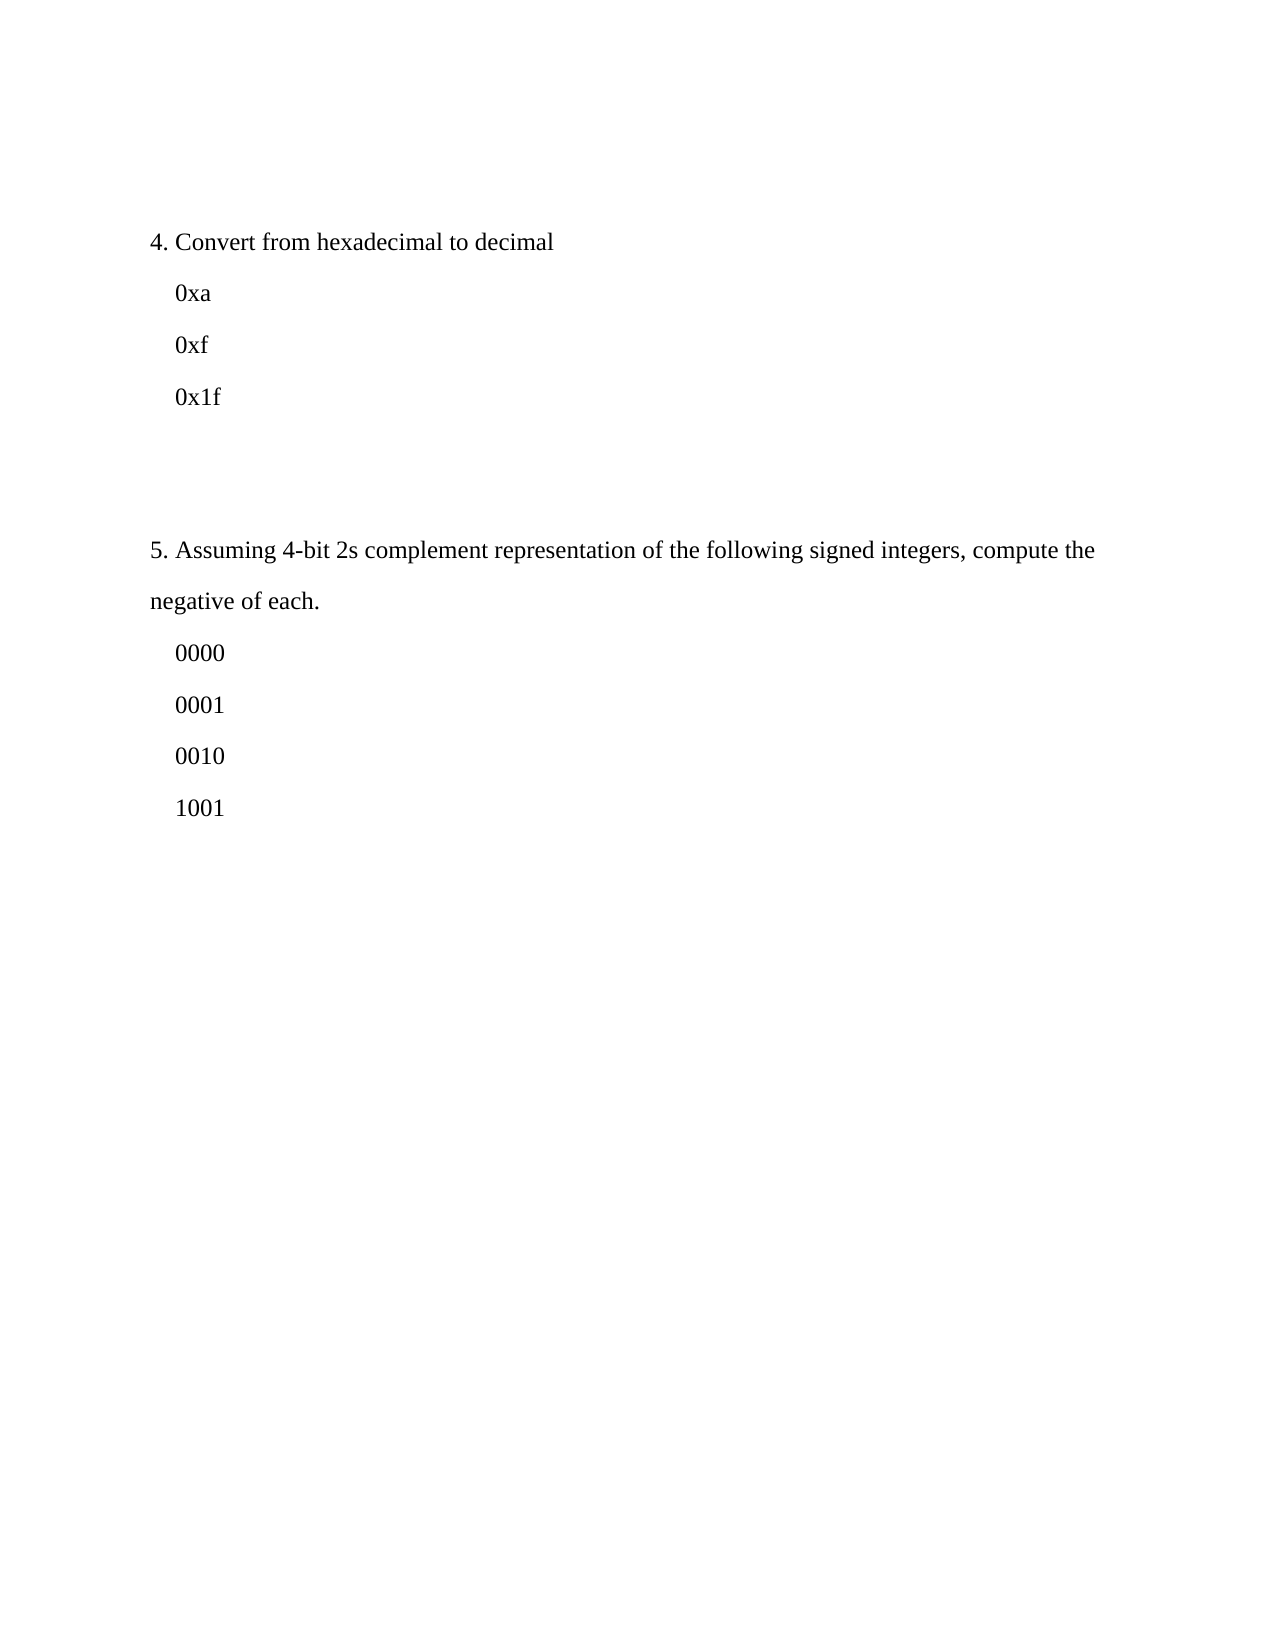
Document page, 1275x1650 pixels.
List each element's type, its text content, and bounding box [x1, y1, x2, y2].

text 4. Convert from hexadecimal to decimal 0xa 0xf 0x1f [150, 227, 1125, 410]
text 5. Assuming 4-bit 2s complement representation of the following signed integers, compute the negative of each. 0000 0001 0010 1001 [150, 535, 1125, 923]
